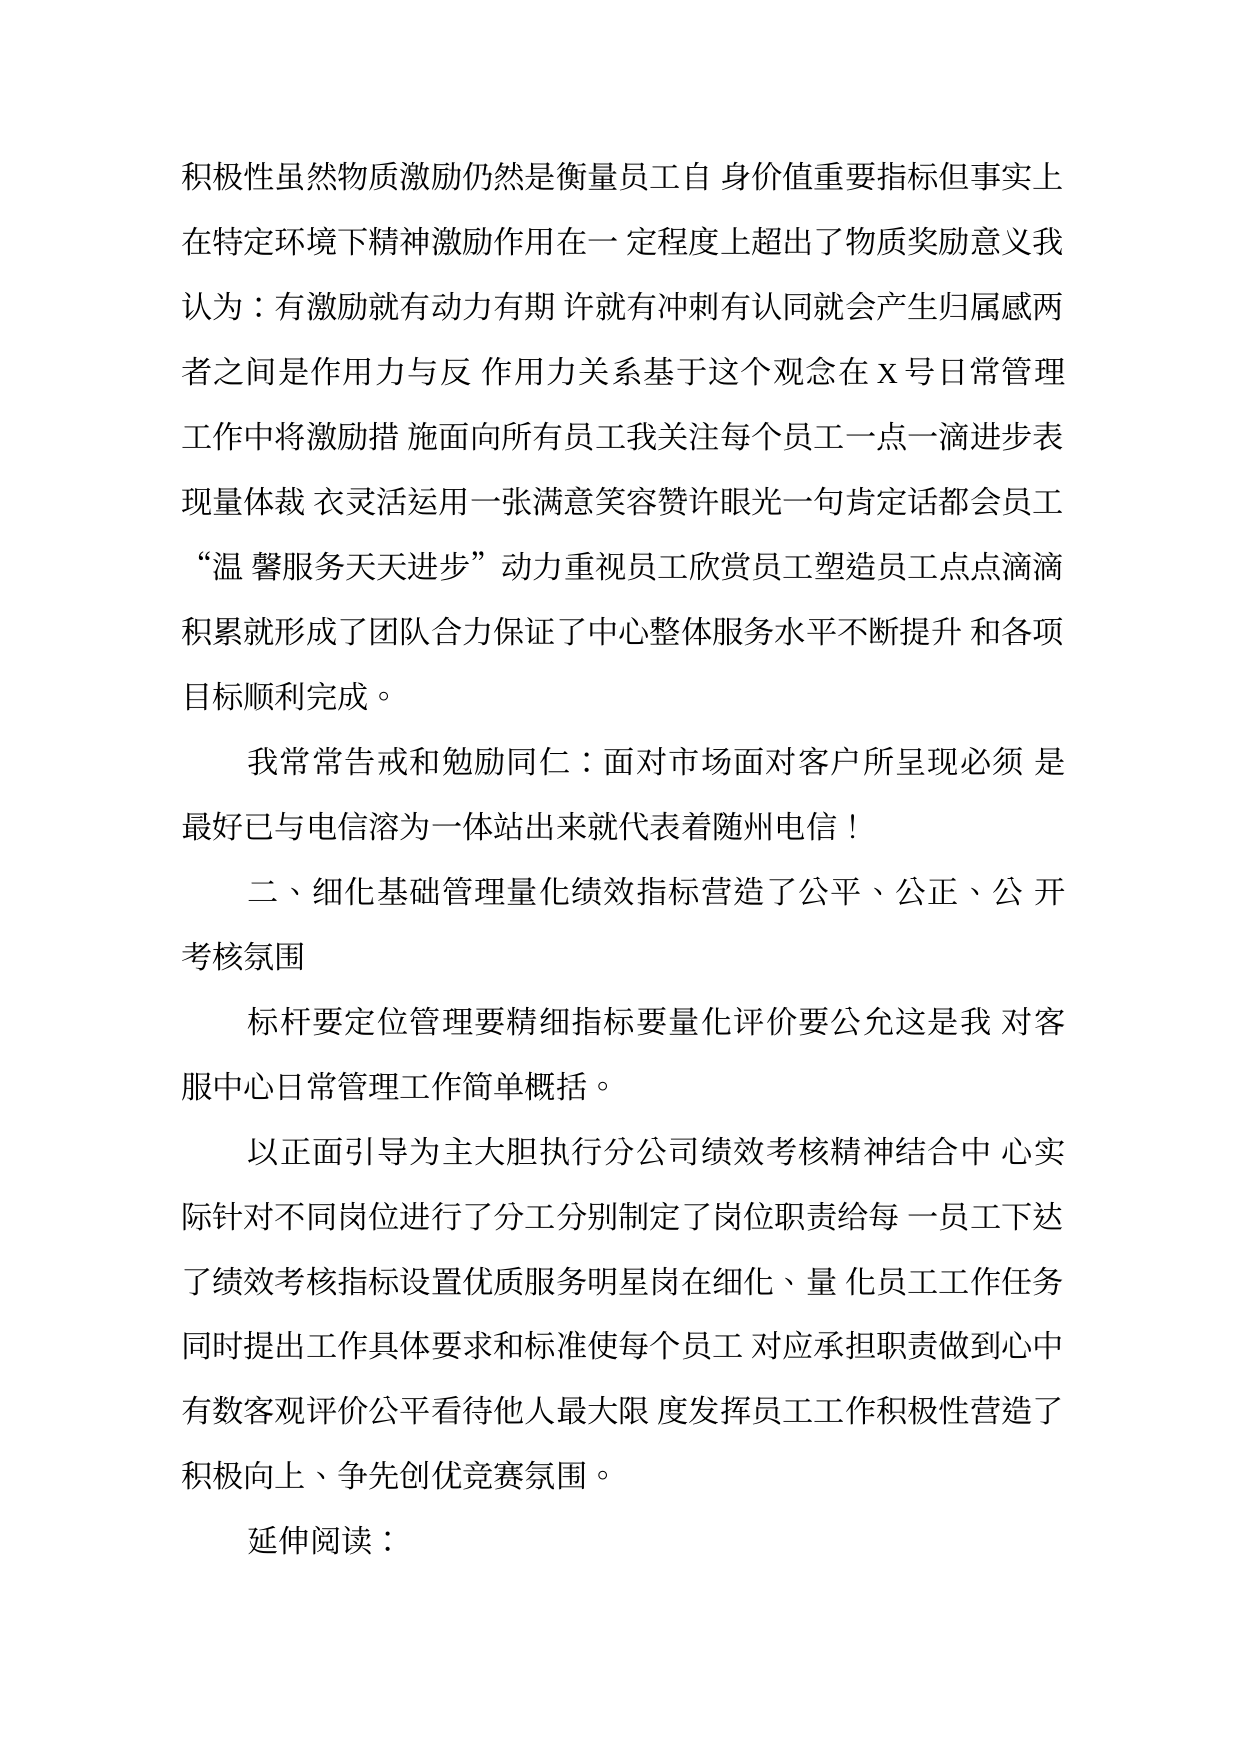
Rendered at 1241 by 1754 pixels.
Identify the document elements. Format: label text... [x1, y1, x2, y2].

text 我常常告戒和勉励同仁：面对市场面对客户所呈现必须 是最好已与电信溶为一体站出来就代表着随州电信！ [181, 722, 1065, 852]
text 标杆要定位管理要精细指标要量化评价要公允这是我 对客服中心日常管理工作简单概括。 [181, 982, 1065, 1111]
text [181, 136, 1065, 722]
text 以正面引导为主大胆执行分公司绩效考核精神结合中 心实际针对不同岗位进行了分工分别制定了岗位职责给每 一员工下达了绩效考核指标设置优质服务明星岗在细化、量 化员工工作任务同时提出工作具体要求和标准使每个员工 对应承担职责做到心中有数客观评价公平看待他人最大限 度发挥员工工作积极性营造了积极向上、争先创优竞赛氛围。 [181, 1111, 1065, 1501]
text 二、细化基础管理量化绩效指标营造了公平、公正、公 开考核氛围 [181, 852, 1065, 982]
text 延伸阅读： [181, 1501, 1065, 1566]
